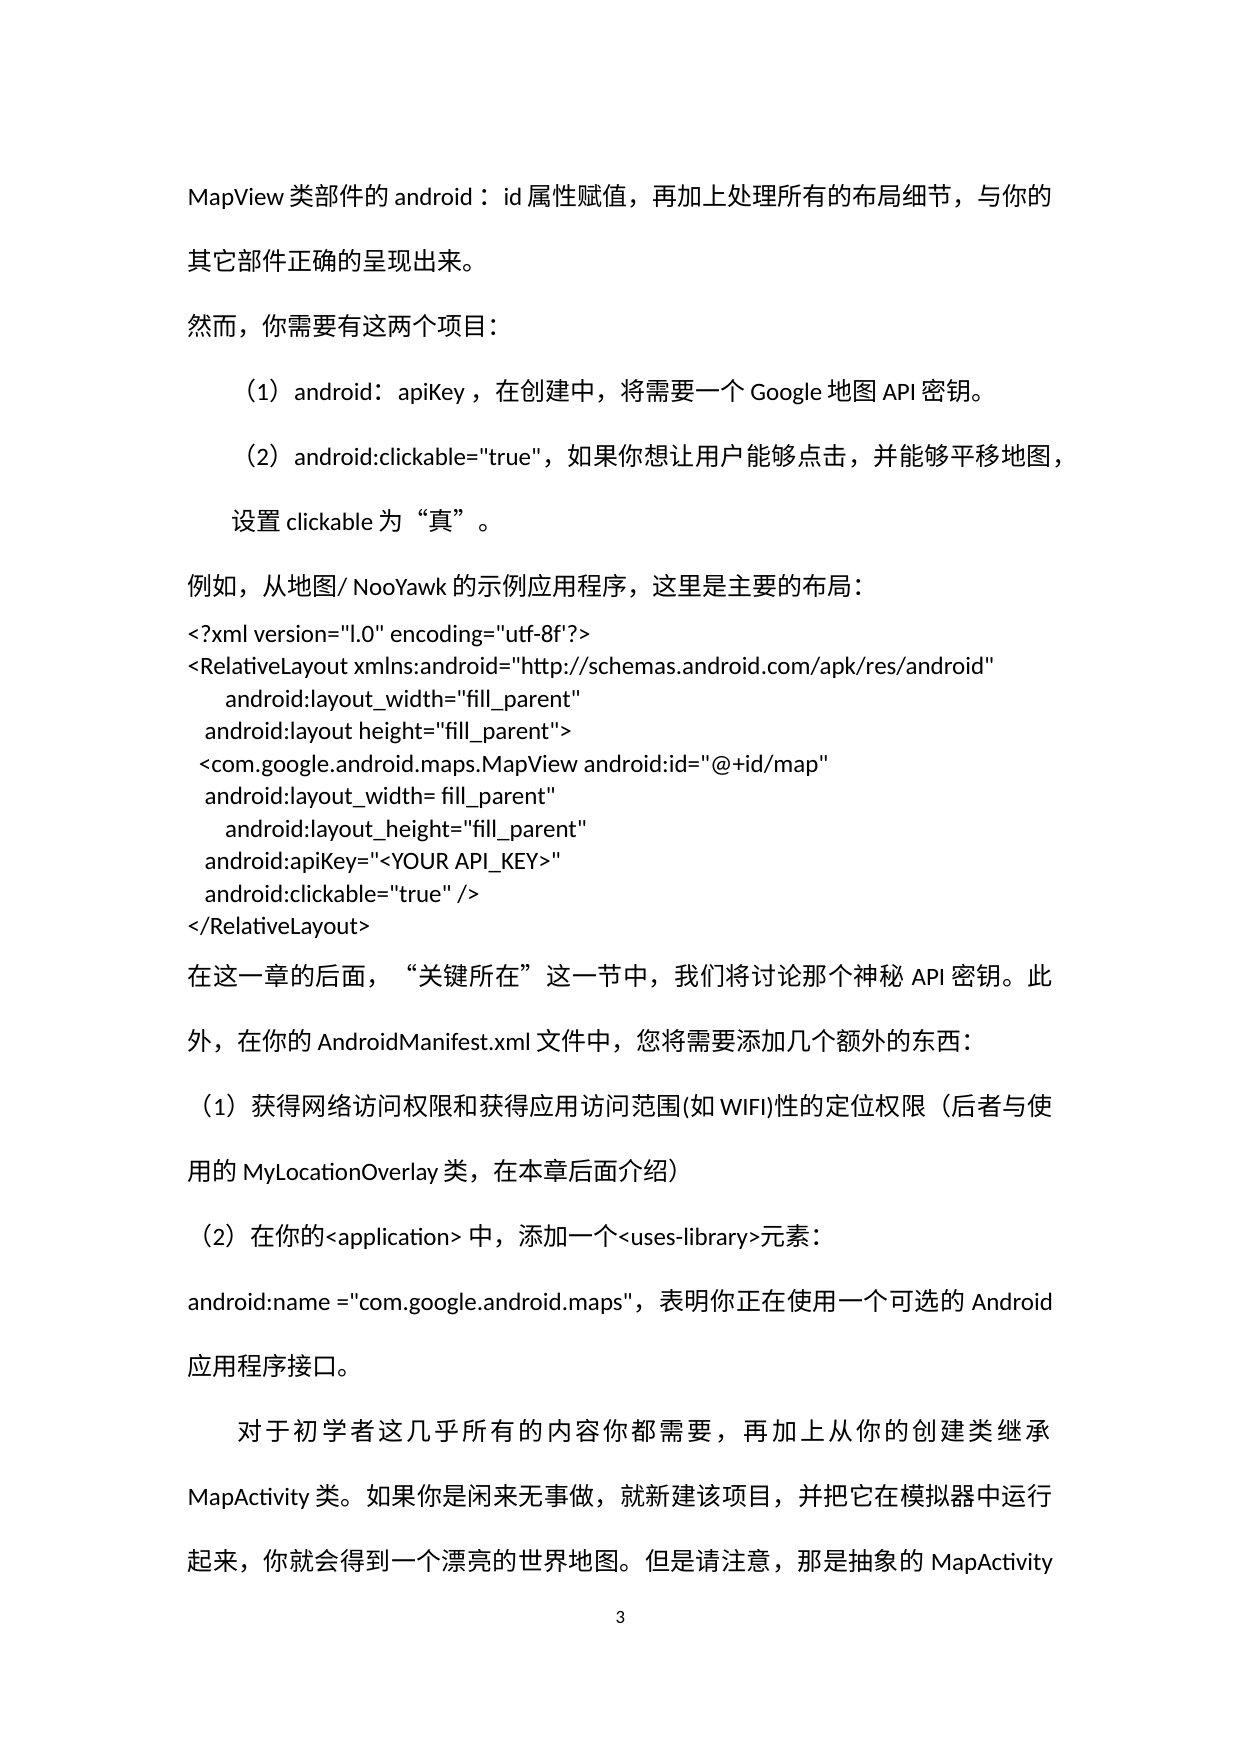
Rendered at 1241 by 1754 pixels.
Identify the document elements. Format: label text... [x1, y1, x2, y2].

text 在这一章的后面，“关键所在”这一节中，我们将讨论那个神秘API密钥。此外，在你的AndroidManifest.xml文件中，您将需要添加几个额外的东西： [187, 942, 1053, 1072]
text <?xml version="l.0" encoding="utf-8f'?> [187, 617, 1053, 649]
text android:layout_height="fill_parent" [187, 812, 1053, 844]
text （2）在你的<application> 中，添加一个<uses-library>元素： android:name ="com.google.android.maps"，表明你正在使用一个可选的Android应用程序接口。 [187, 1202, 1053, 1397]
text 然而，你需要有这两个项目： [187, 292, 1053, 357]
text android:clickable="true" /> [187, 877, 1053, 909]
text android:apiKey="<YOUR API_KEY>" [187, 844, 1053, 877]
text （1）获得网络访问权限和获得应用访问范围(如WIFI)性的定位权限（后者与使用的MyLocationOverlay类，在本章后面介绍） [187, 1072, 1053, 1202]
text android:layout height="fill_parent"> [187, 714, 1053, 747]
text </RelativeLayout> [187, 909, 1053, 942]
text <com.google.android.maps.MapView android:id="@+id/map" [187, 747, 1053, 779]
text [187, 1397, 1053, 1592]
text android:layout_width="fill_parent" [187, 682, 1053, 714]
text android:layout_width= fill_parent" [187, 779, 1053, 812]
list android:clickable="true"，如果你想让用户能够点击，并能够平移地图，设置clickable为“真”。 [231, 422, 1053, 552]
text <RelativeLayout xmlns:android="http://schemas.android.com/apk/res/android" [187, 649, 1053, 682]
text 例如，从地图/ NooYawk的示例应用程序，这里是主要的布局： [187, 552, 1053, 617]
list android：apiKey ，在创建中，将需要一个Google地图API密钥。 [231, 357, 1053, 422]
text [187, 162, 1053, 292]
